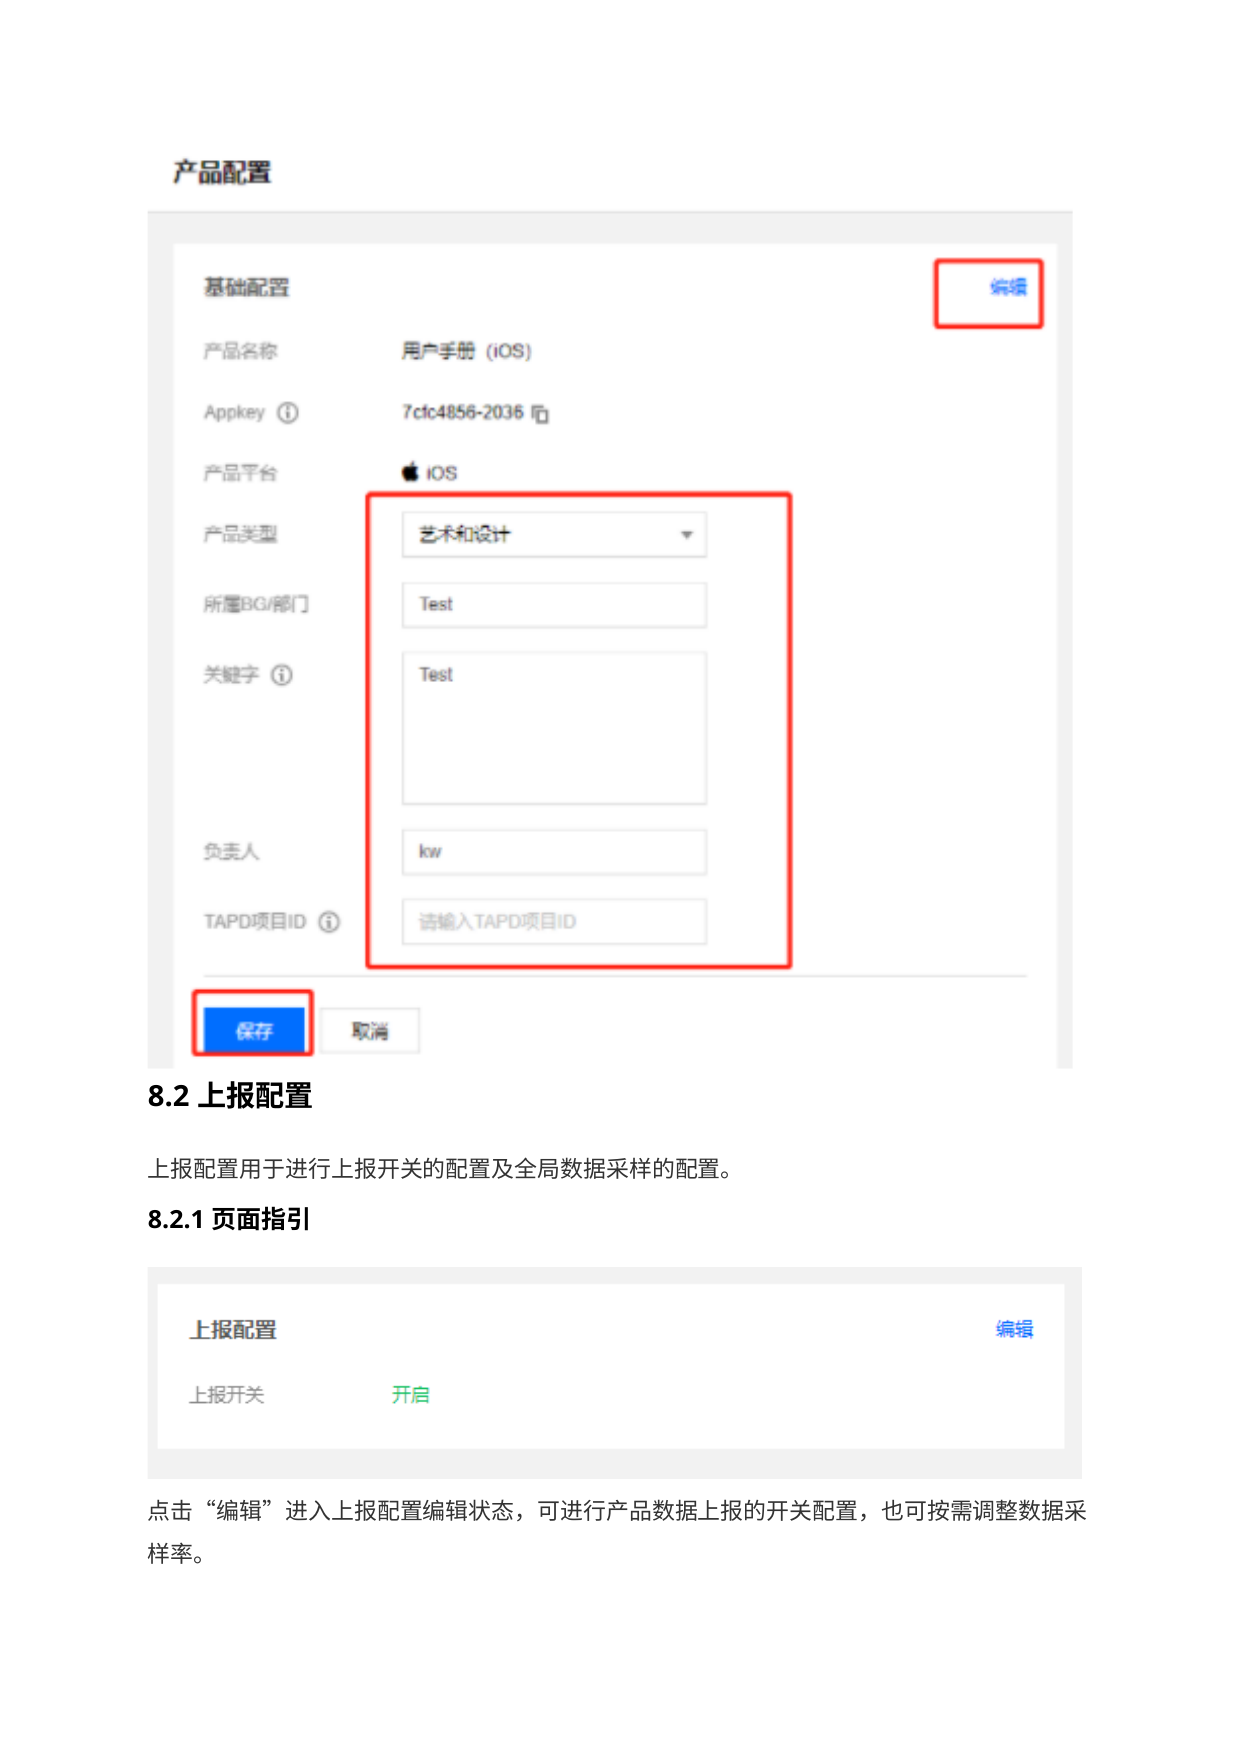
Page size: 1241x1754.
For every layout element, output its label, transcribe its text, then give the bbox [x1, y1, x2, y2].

picture [147, 1267, 1082, 1479]
subtitle 8.2.1 页面指引 [148, 1200, 1093, 1236]
text 上报配置用于进行上报开关的配置及全局数据采样的配置。 [148, 1151, 1093, 1184]
picture [147, 145, 1073, 1073]
subtitle 8.2 上报配置 [148, 1072, 1093, 1115]
text 点击“编辑”进入上报配置编辑状态，可进行产品数据上报的开关配置，也可按需调整数据采样率。 [148, 1493, 1093, 1569]
